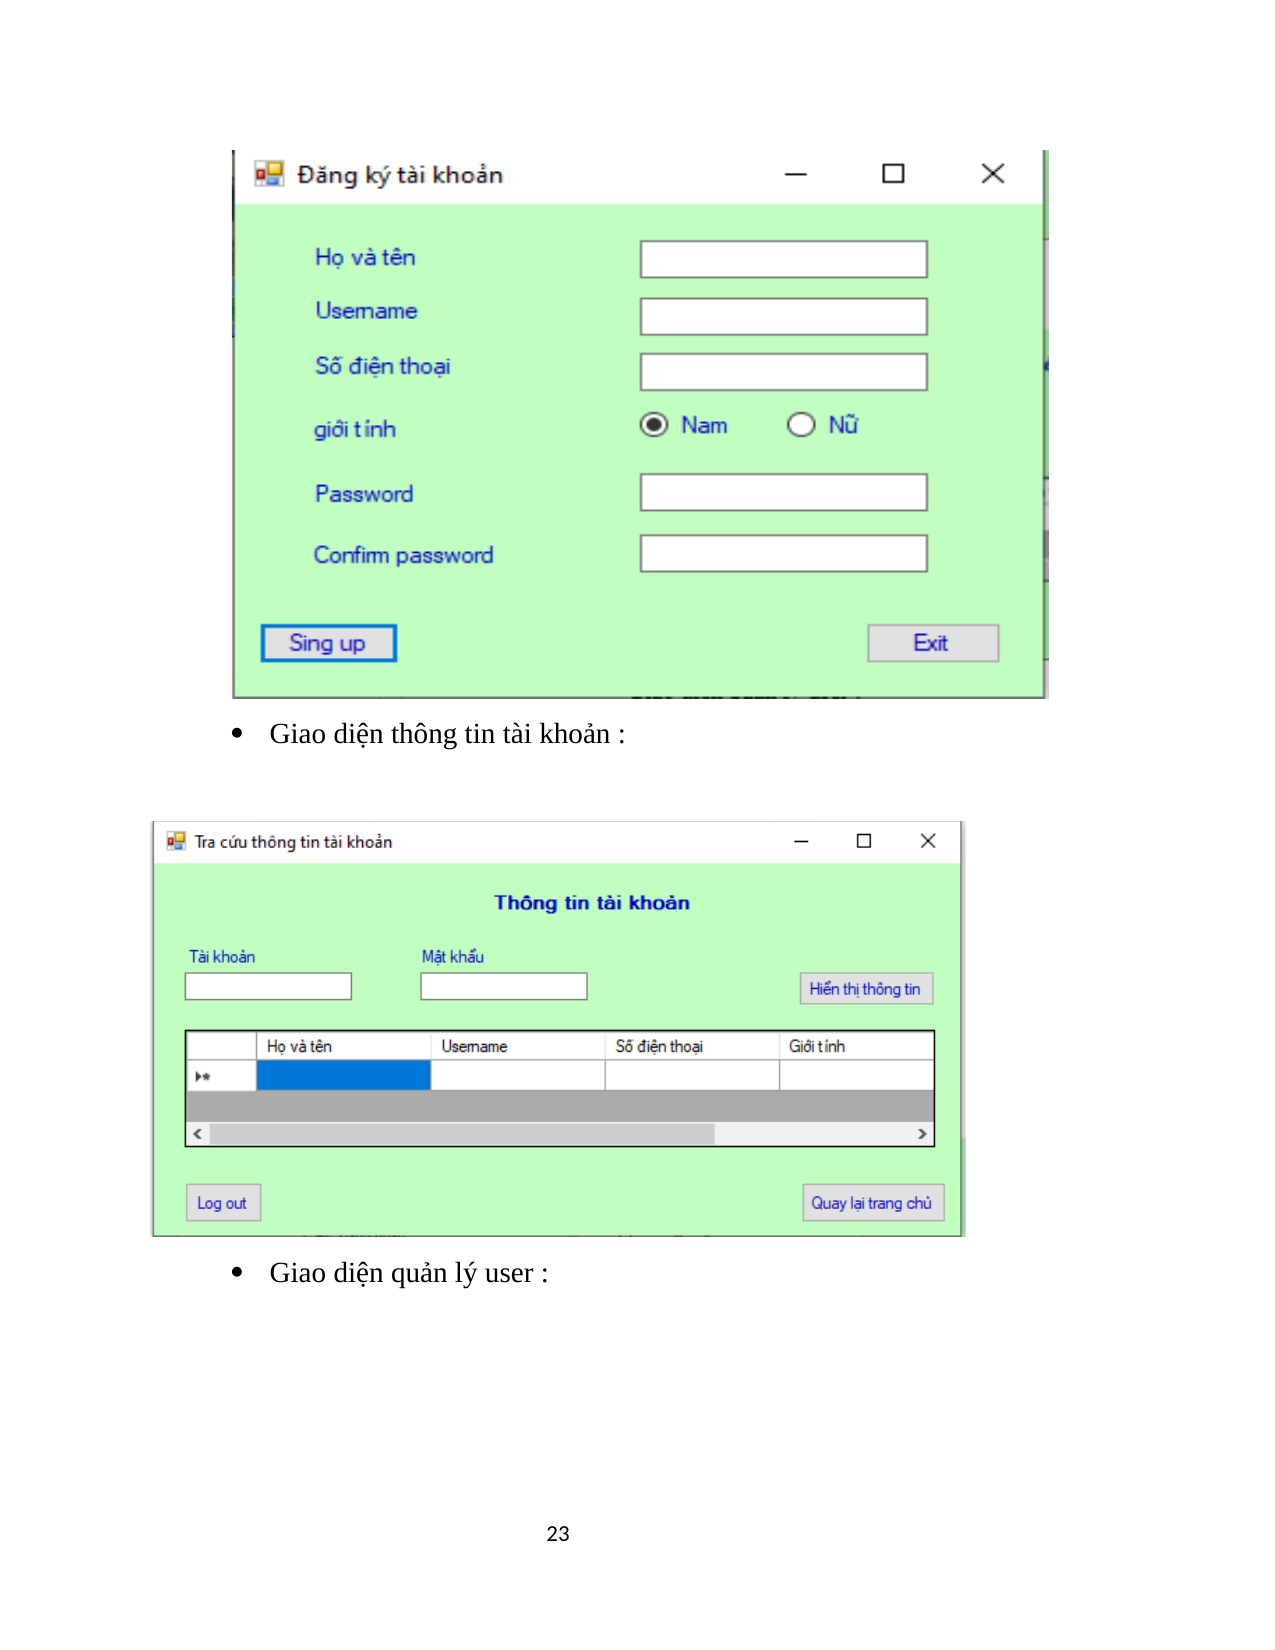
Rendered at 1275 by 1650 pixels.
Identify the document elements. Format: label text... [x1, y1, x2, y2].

list Giao diện thông tin tài khoản : [232, 717, 966, 750]
list Giao diện quản lý user : [232, 1255, 966, 1288]
picture [231, 150, 1049, 699]
picture [150, 821, 966, 1237]
